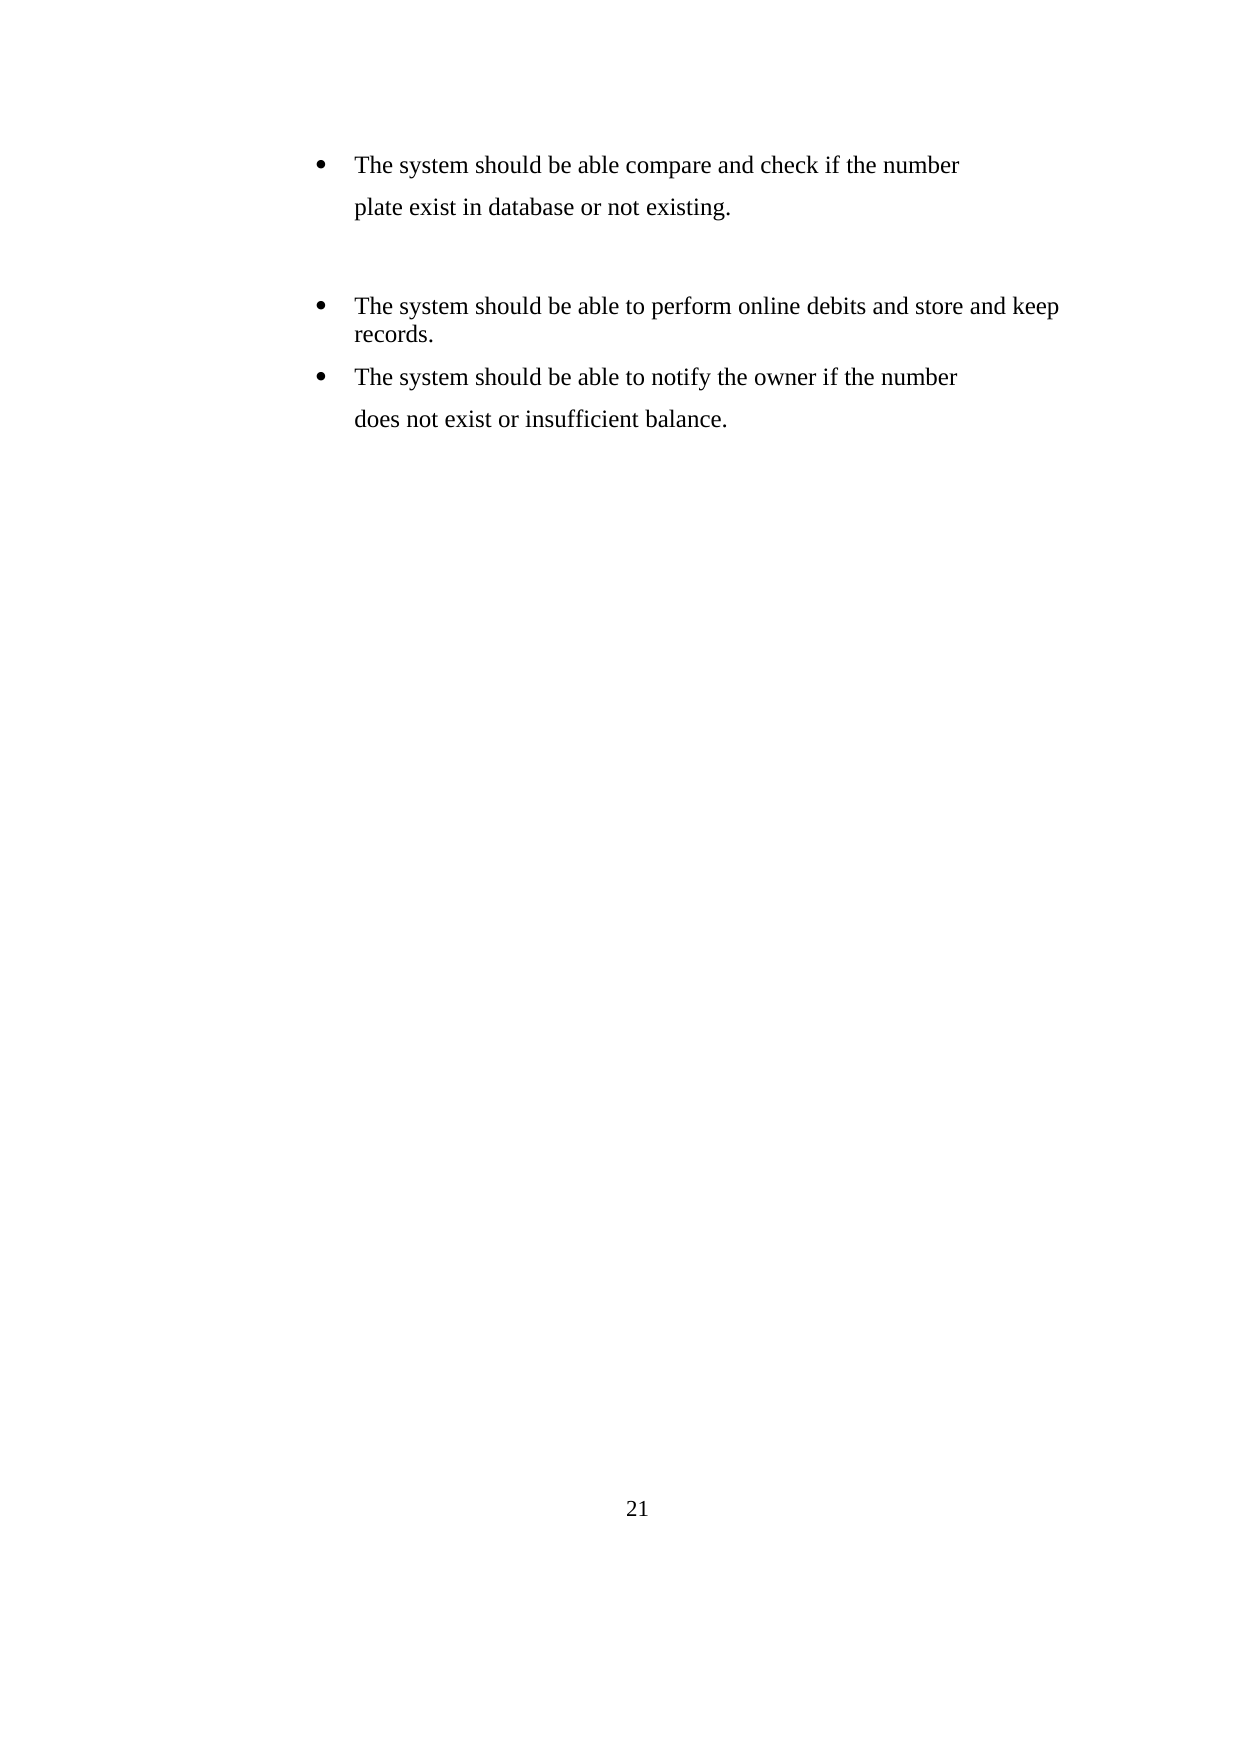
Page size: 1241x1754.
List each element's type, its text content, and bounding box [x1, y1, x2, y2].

list The system should be able to notify the owner if the number does not exist or insufficient balance. [317, 362, 990, 433]
list The system should be able to perform online debits and store and keep records. [317, 291, 1090, 348]
list The system should be able compare and check if the number plate exist in database or not existing. [317, 150, 990, 221]
